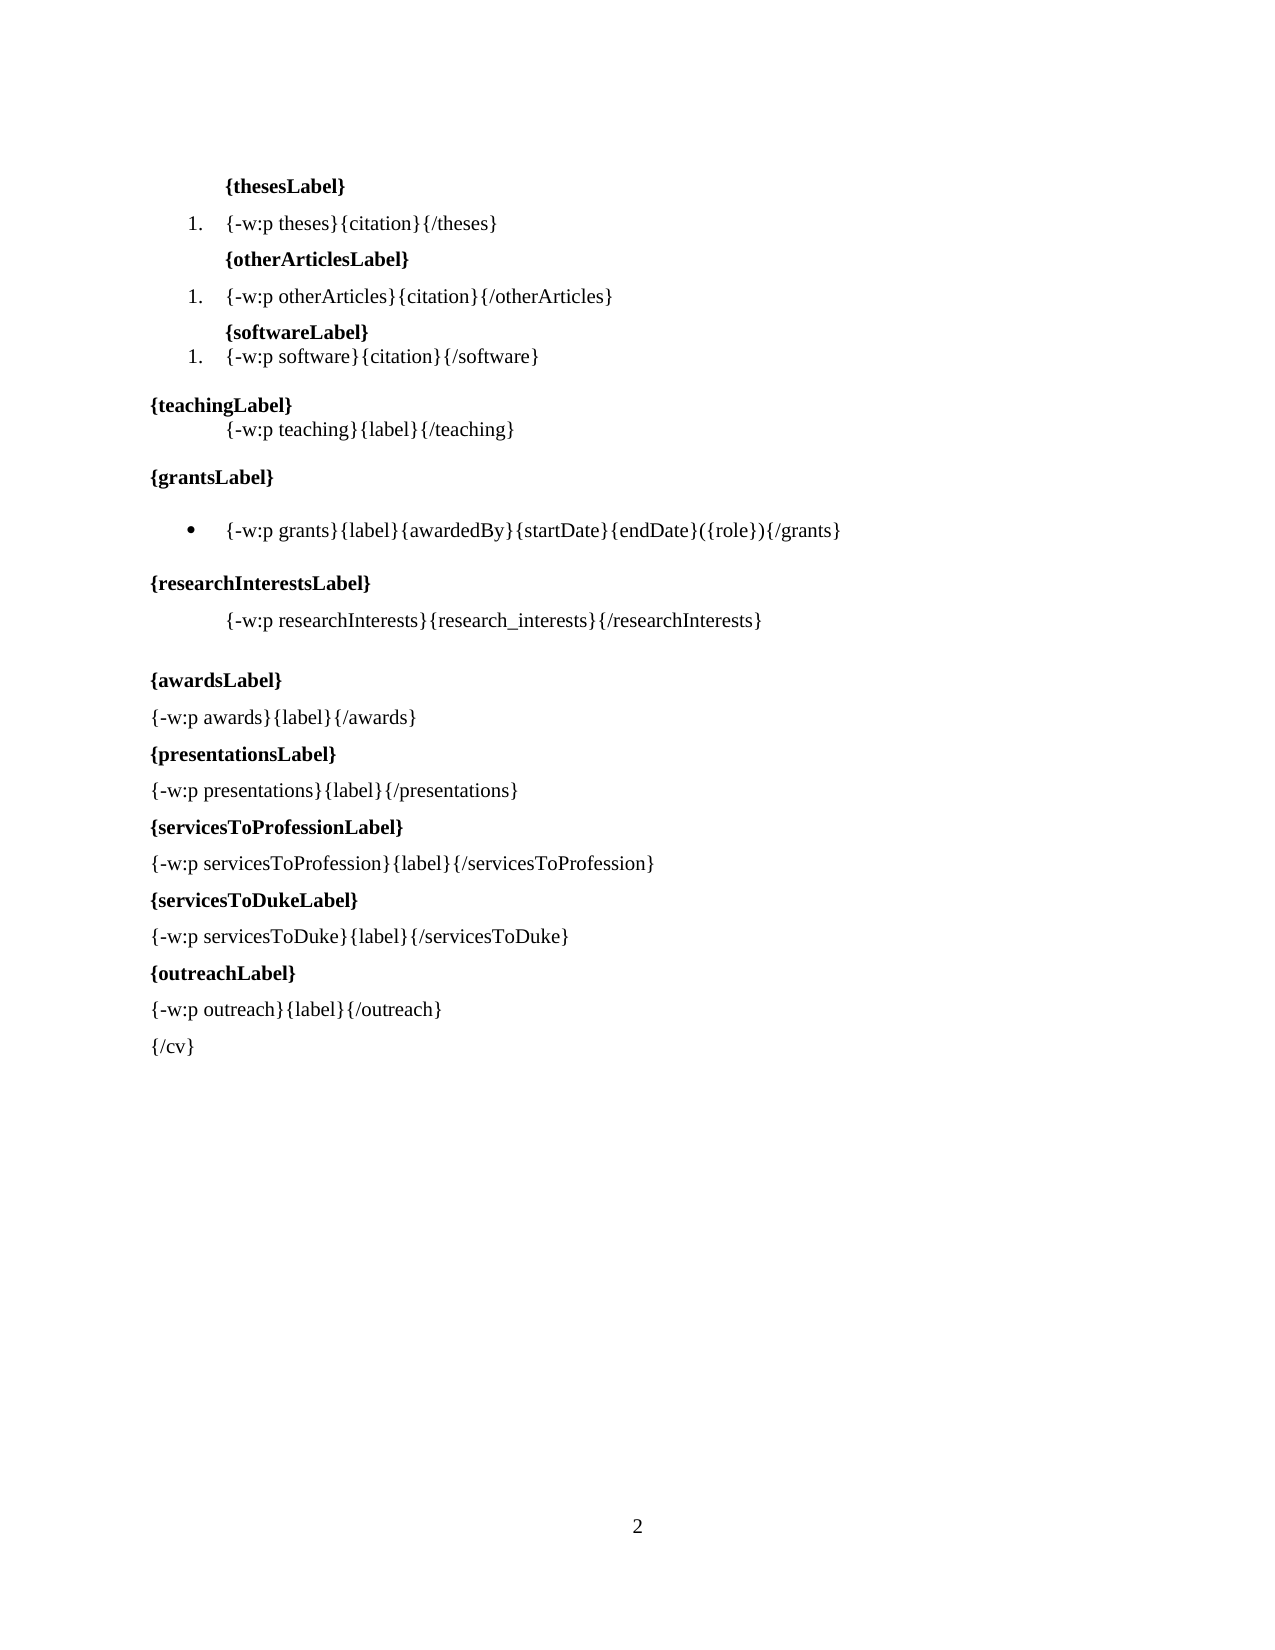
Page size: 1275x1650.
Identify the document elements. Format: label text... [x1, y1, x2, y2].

text {presentationsLabel} [150, 741, 1125, 766]
text {-w:p servicesToDuke}{label}{/servicesToDuke} [150, 924, 1125, 948]
text {researchInterestsLabel} [150, 571, 1125, 595]
text {outreachLabel} [150, 961, 1125, 985]
text {-w:p awards}{label}{/awards} [150, 705, 1125, 729]
list {-w:p researchInterests}{research_interests}{/researchInterests} [225, 608, 1125, 632]
list {softwareLabel} [225, 320, 1125, 344]
list {-w:p grants}{label}{awardedBy}{startDate}{endDate}({role}){/grants} [187, 518, 1125, 542]
list {-w:p teaching}{label}{/teaching} [225, 417, 1125, 441]
list {-w:p software}{citation}{/software} [187, 344, 1125, 368]
text {grantsLabel} [150, 465, 1125, 489]
text {servicesToDukeLabel} [150, 888, 1125, 912]
text {otherArticlesLabel} [225, 247, 1125, 271]
text {/cv} [150, 1034, 1125, 1058]
list {-w:p otherArticles}{citation}{/otherArticles} [187, 284, 1125, 308]
text {awardsLabel} [150, 644, 1125, 692]
text {servicesToProfessionLabel} [150, 814, 1125, 839]
text {-w:p servicesToProfession}{label}{/servicesToProfession} [150, 851, 1125, 875]
text {-w:p outreach}{label}{/outreach} [150, 997, 1125, 1021]
list {teachingLabel} [150, 392, 1125, 417]
list {thesesLabel} [225, 150, 1125, 198]
list {-w:p theses}{citation}{/theses} [187, 211, 1125, 235]
text {-w:p presentations}{label}{/presentations} [150, 778, 1125, 802]
